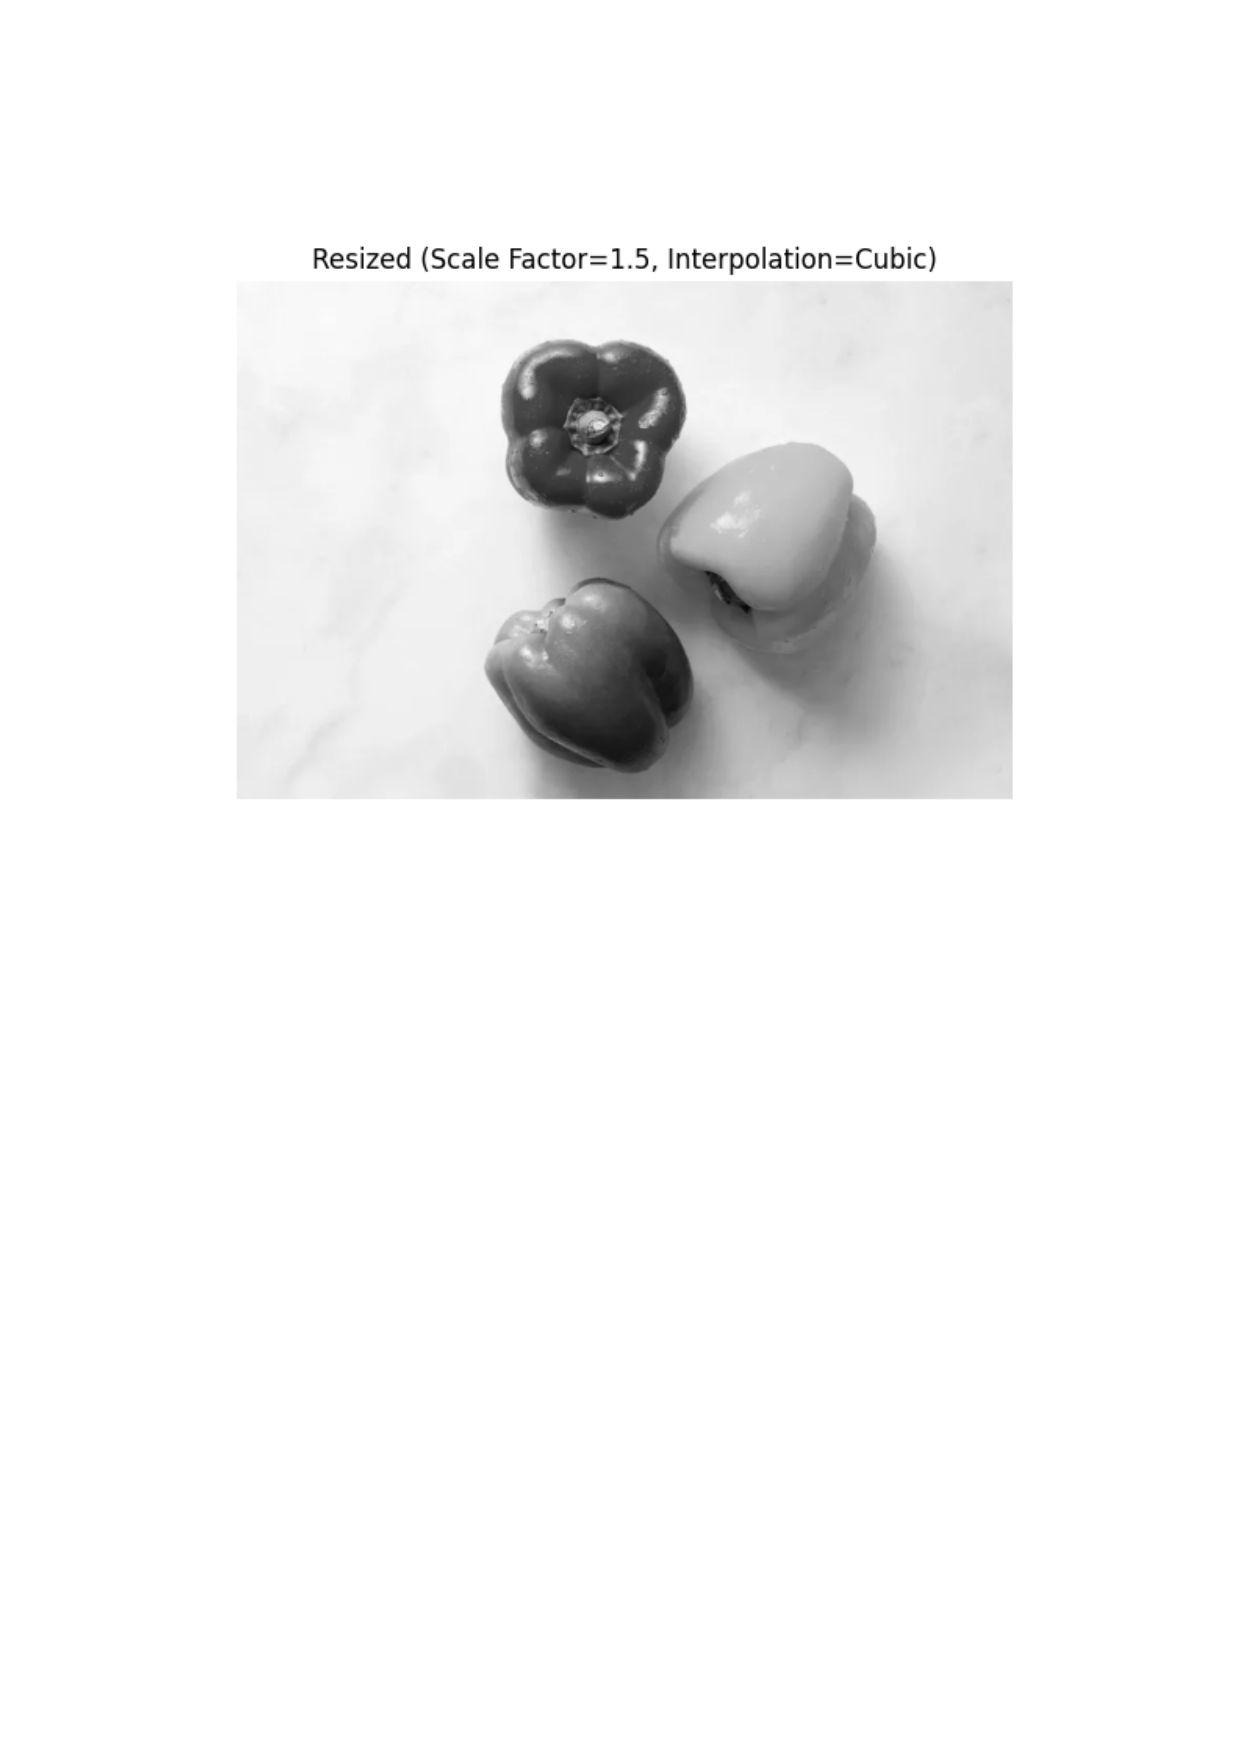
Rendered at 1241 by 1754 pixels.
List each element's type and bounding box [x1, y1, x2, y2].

picture [112, 162, 1113, 912]
